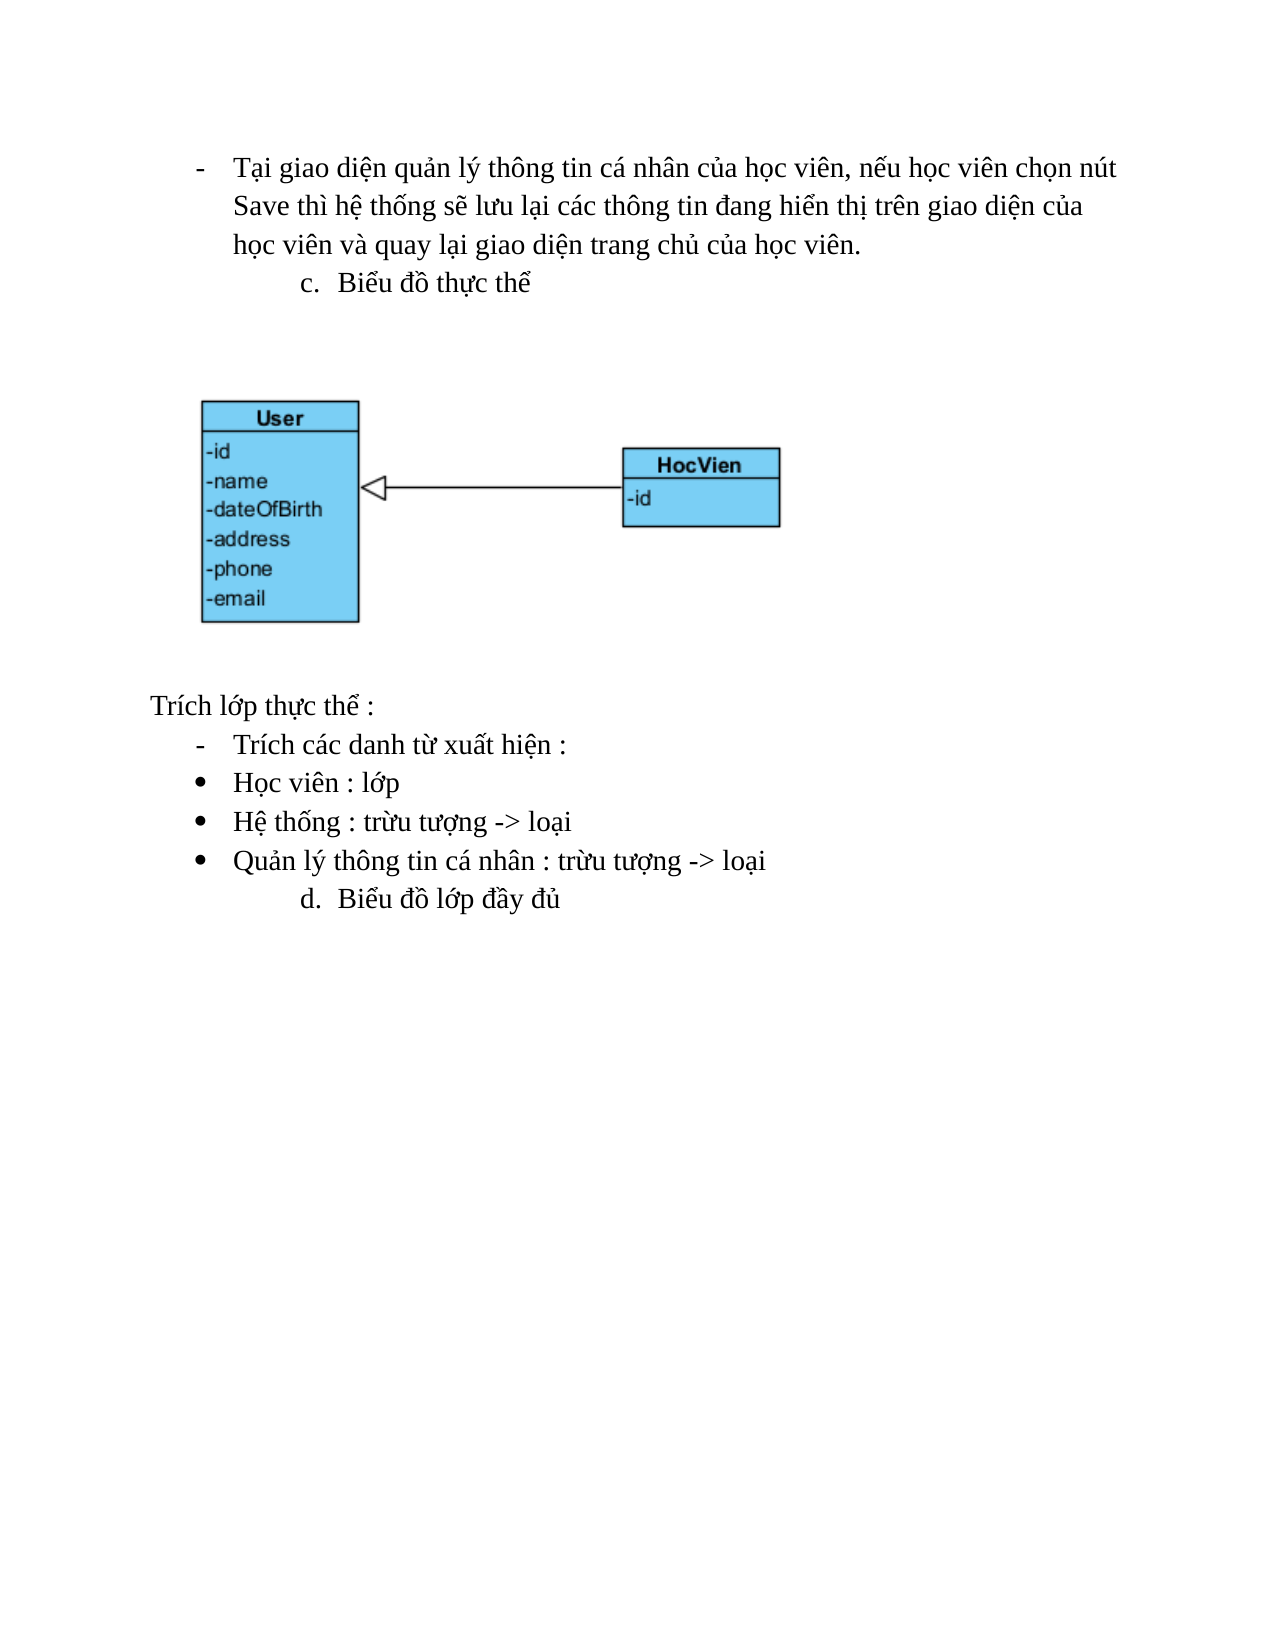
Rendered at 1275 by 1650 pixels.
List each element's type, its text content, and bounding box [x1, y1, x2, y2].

picture [150, 304, 837, 684]
list Học viên : lớp [195, 765, 1125, 799]
list Hệ thống : trừu tượng -> loại [195, 804, 1125, 838]
list Biểu đồ lớp đầy đủ [300, 881, 1125, 915]
list Biểu đồ thực thể [300, 266, 1125, 299]
list Trích các danh từ xuất hiện : [195, 727, 1125, 760]
text Trích lớp thực thể : [150, 688, 1125, 722]
list Tại giao diện quản lý thông tin cá nhân của học viên, nếu học viên chọn nút Save thì hệ thống sẽ lưu lại các thông tin đang hiển thị trên giao diện của học viên và quay lại giao diện trang chủ của học viên. [195, 150, 1125, 261]
list Quản lý thông tin cá nhân : trừu tượng -> loại [195, 843, 1125, 876]
